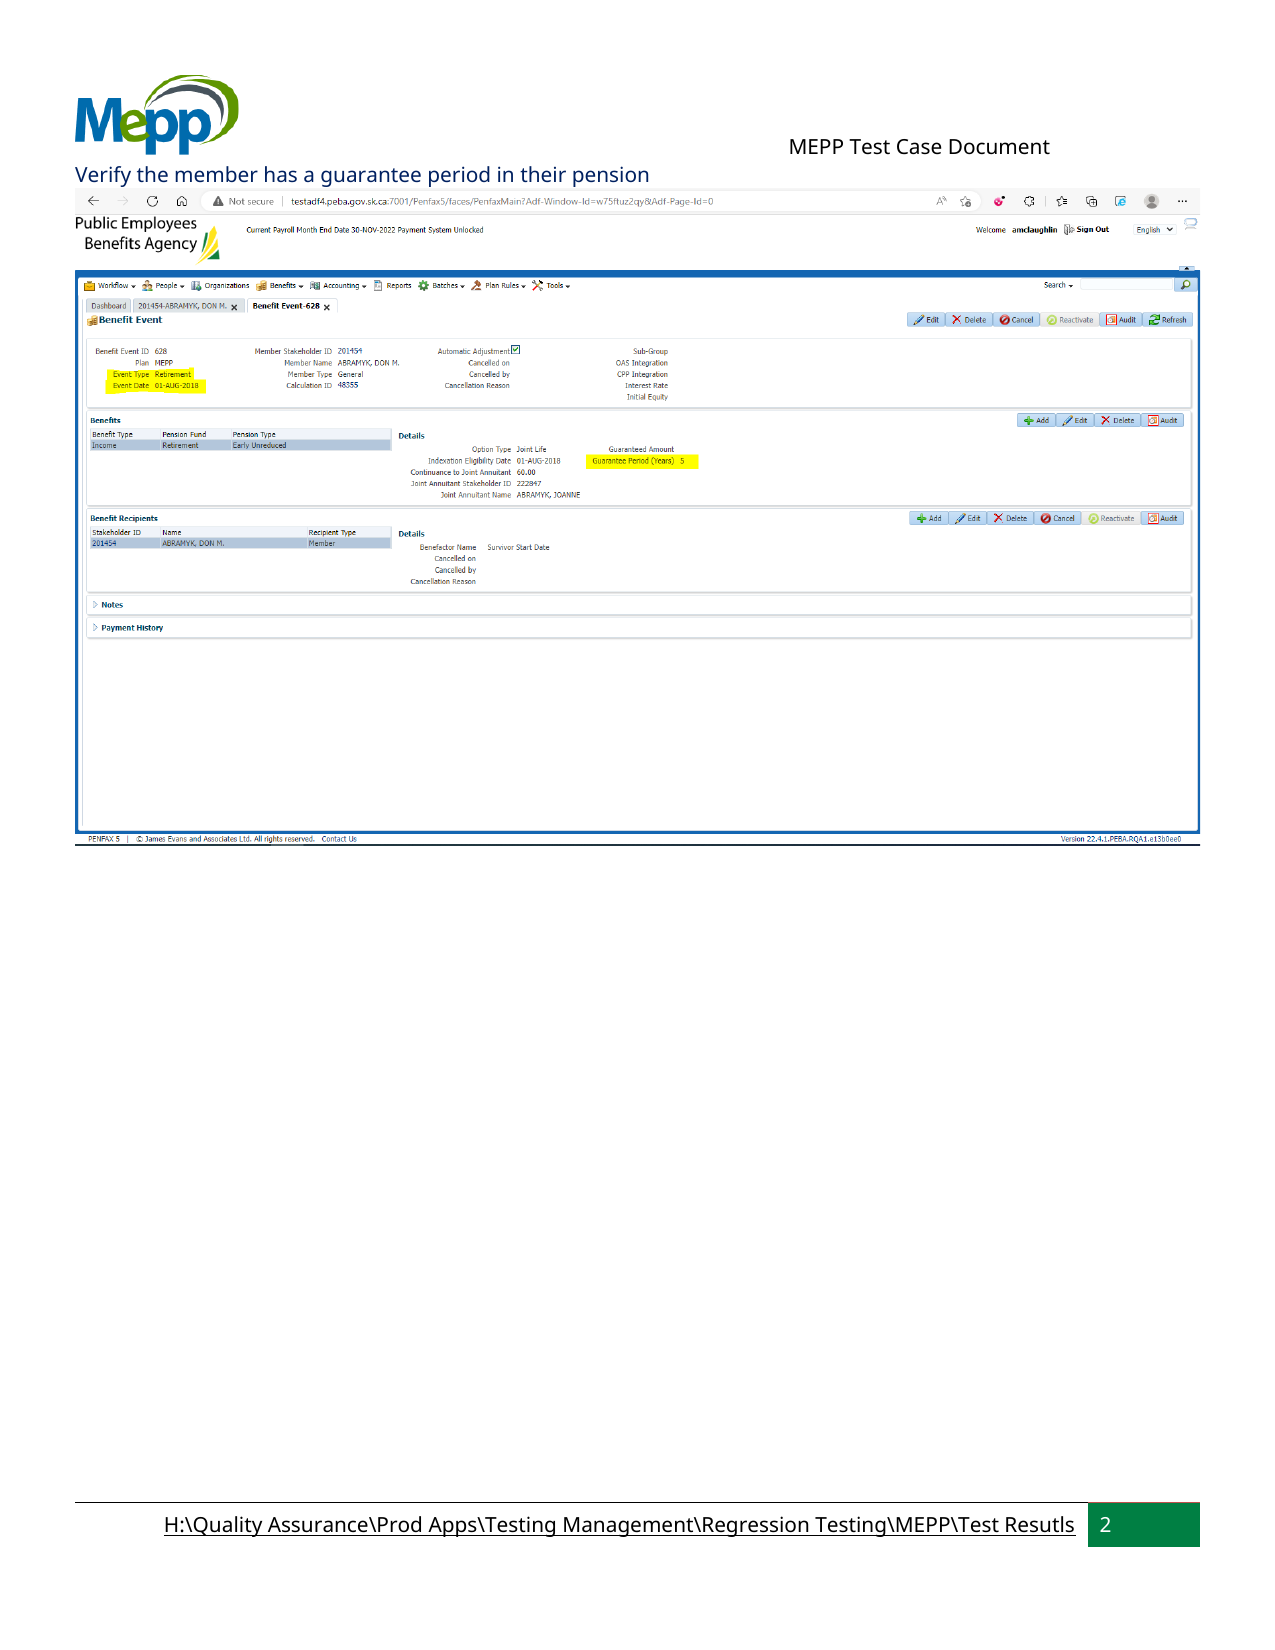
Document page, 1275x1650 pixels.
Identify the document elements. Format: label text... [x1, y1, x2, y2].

picture [75, 188, 1200, 846]
text Verify the member has a guarantee period in their pension [75, 160, 1200, 188]
picture [75, 75, 239, 155]
